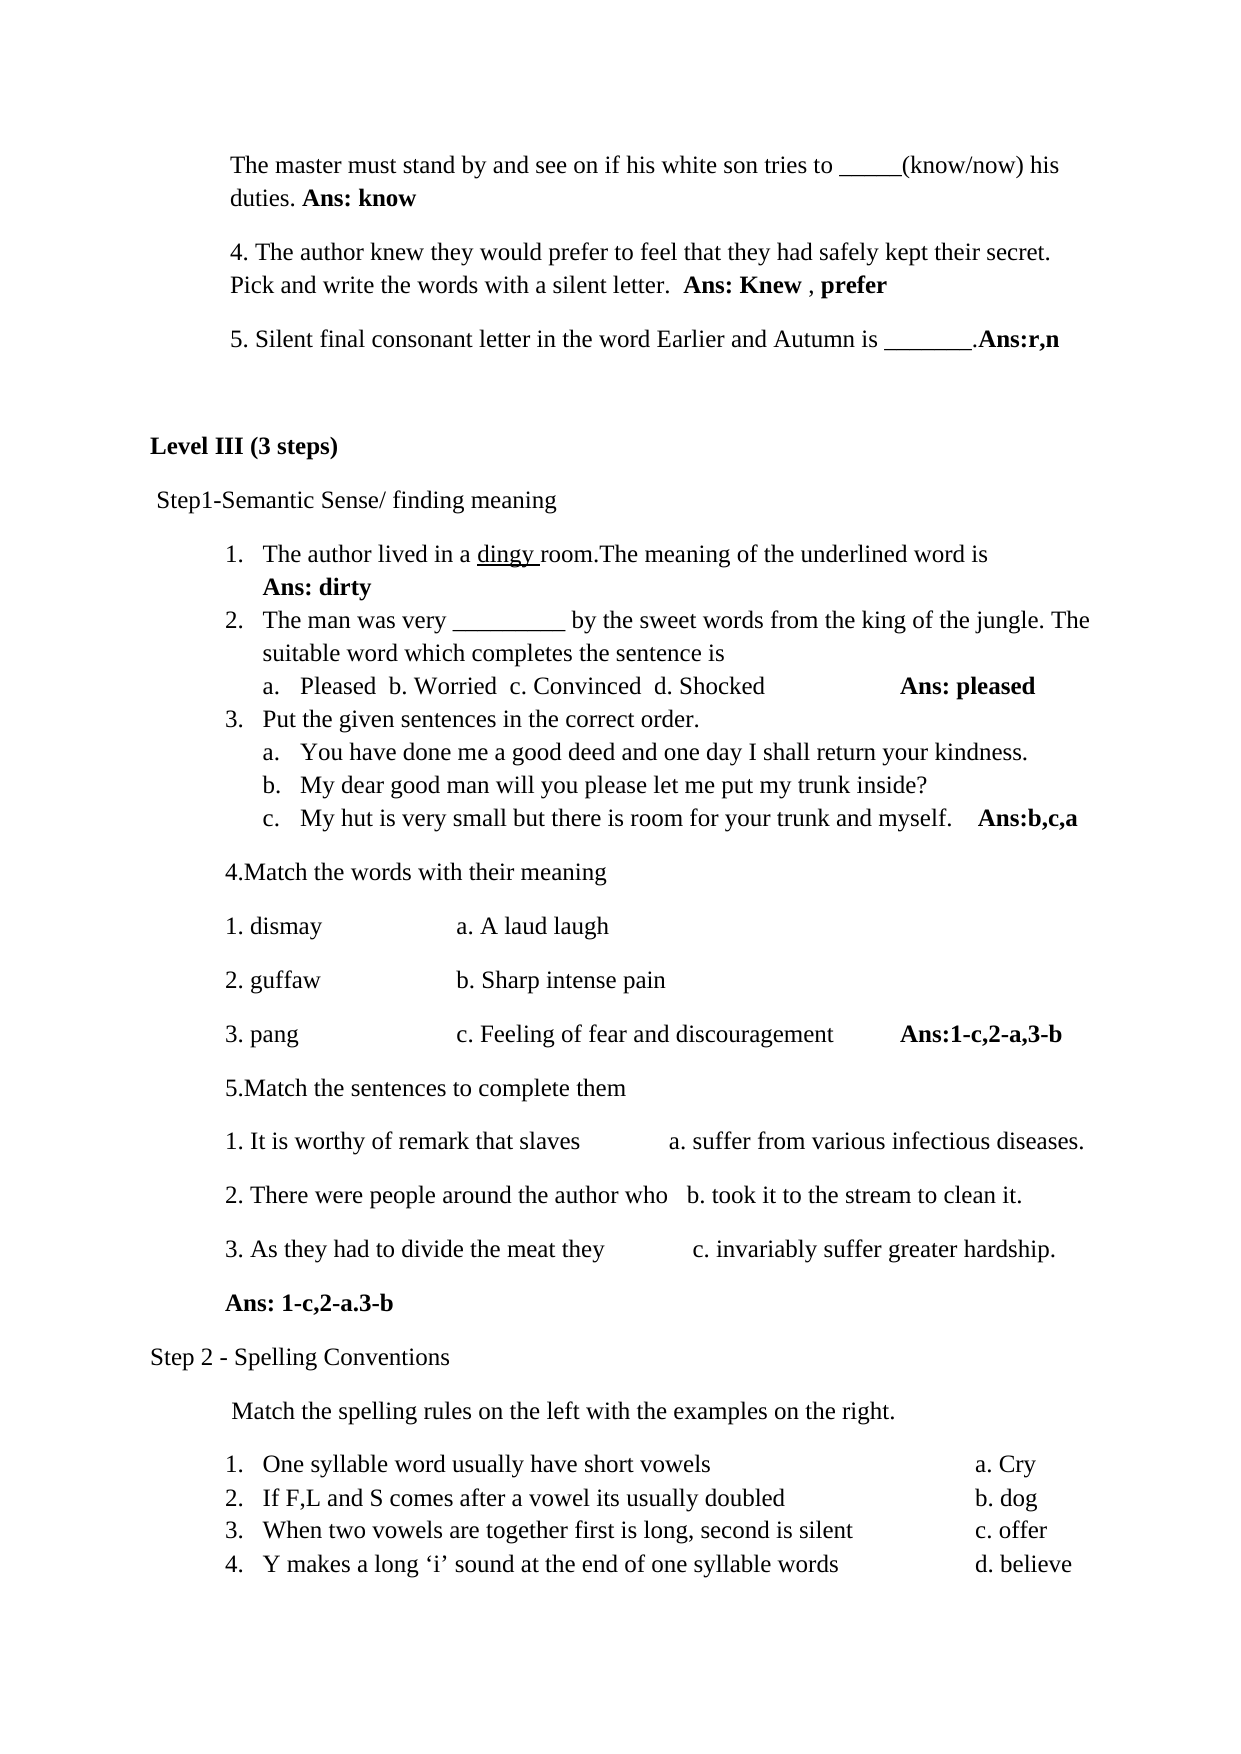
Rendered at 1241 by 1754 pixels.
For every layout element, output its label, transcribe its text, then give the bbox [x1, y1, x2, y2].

list When two vowels are together first is long, second is silent c. offer [225, 1516, 1090, 1544]
list If F,L and S comes after a vowel its usually doubled b. dog [225, 1483, 1090, 1511]
text 4.Match the words with their meaning [225, 857, 1090, 886]
text Match the spelling rules on the left with the examples on the right. [150, 1396, 1090, 1424]
list Y makes a long ‘i’ sound at the end of one syllable words d. believe [225, 1549, 1090, 1577]
list The man was very _________ by the sweet words from the king of the jungle. The suitable word which completes the sentence is [225, 605, 1090, 667]
text 1. It is worthy of remark that slaves a. suffer from various infectious diseases. [225, 1126, 1090, 1155]
list You have done me a good deed and one day I shall return your kindness. [262, 737, 1090, 766]
text Step1-Semantic Sense/ finding meaning [150, 485, 1090, 514]
text Step 2 - Spelling Conventions [150, 1342, 1090, 1371]
text The master must stand by and see on if his white son tries to _____(know/now) his duties. Ans: know [230, 150, 1090, 212]
text 2. guffaw b. Sharp intense pain [225, 965, 1090, 994]
list Ans: dirty [262, 572, 1090, 601]
text 5.Match the sentences to complete them [225, 1073, 1090, 1101]
text 1. dismay a. A laud laugh [225, 911, 1090, 940]
text 2. There were people around the author who b. took it to the stream to clean it. [225, 1180, 1090, 1209]
text Ans: 1-c,2-a.3-b [225, 1288, 1090, 1317]
text 3. pang c. Feeling of fear and discouragement Ans:1-c,2-a,3-b [225, 1019, 1090, 1047]
text Level III (3 steps) [150, 431, 1090, 460]
list Put the given sentences in the correct order. [225, 704, 1090, 733]
list My dear good man will you please let me put my trunk inside? [262, 770, 1090, 799]
list My hut is very small but there is room for your trunk and myself. Ans:b,c,a [262, 803, 1090, 832]
list One syllable word usually have short vowels a. Cry [225, 1449, 1090, 1478]
text 3. As they had to divide the meat they c. invariably suffer greater hardship. [150, 1234, 1090, 1263]
list The author lived in a dingy room.The meaning of the underlined word is [225, 539, 1090, 568]
text 4. The author knew they would prefer to feel that they had safely kept their secret. Pick and write the words with a silent letter. Ans: Knew , prefer [230, 237, 1090, 299]
text 5. Silent final consonant letter in the word Earlier and Autumn is _______.Ans:r,n [230, 324, 1090, 352]
list Pleased b. Worried c. Convinced d. Shocked Ans: pleased [262, 671, 1090, 700]
